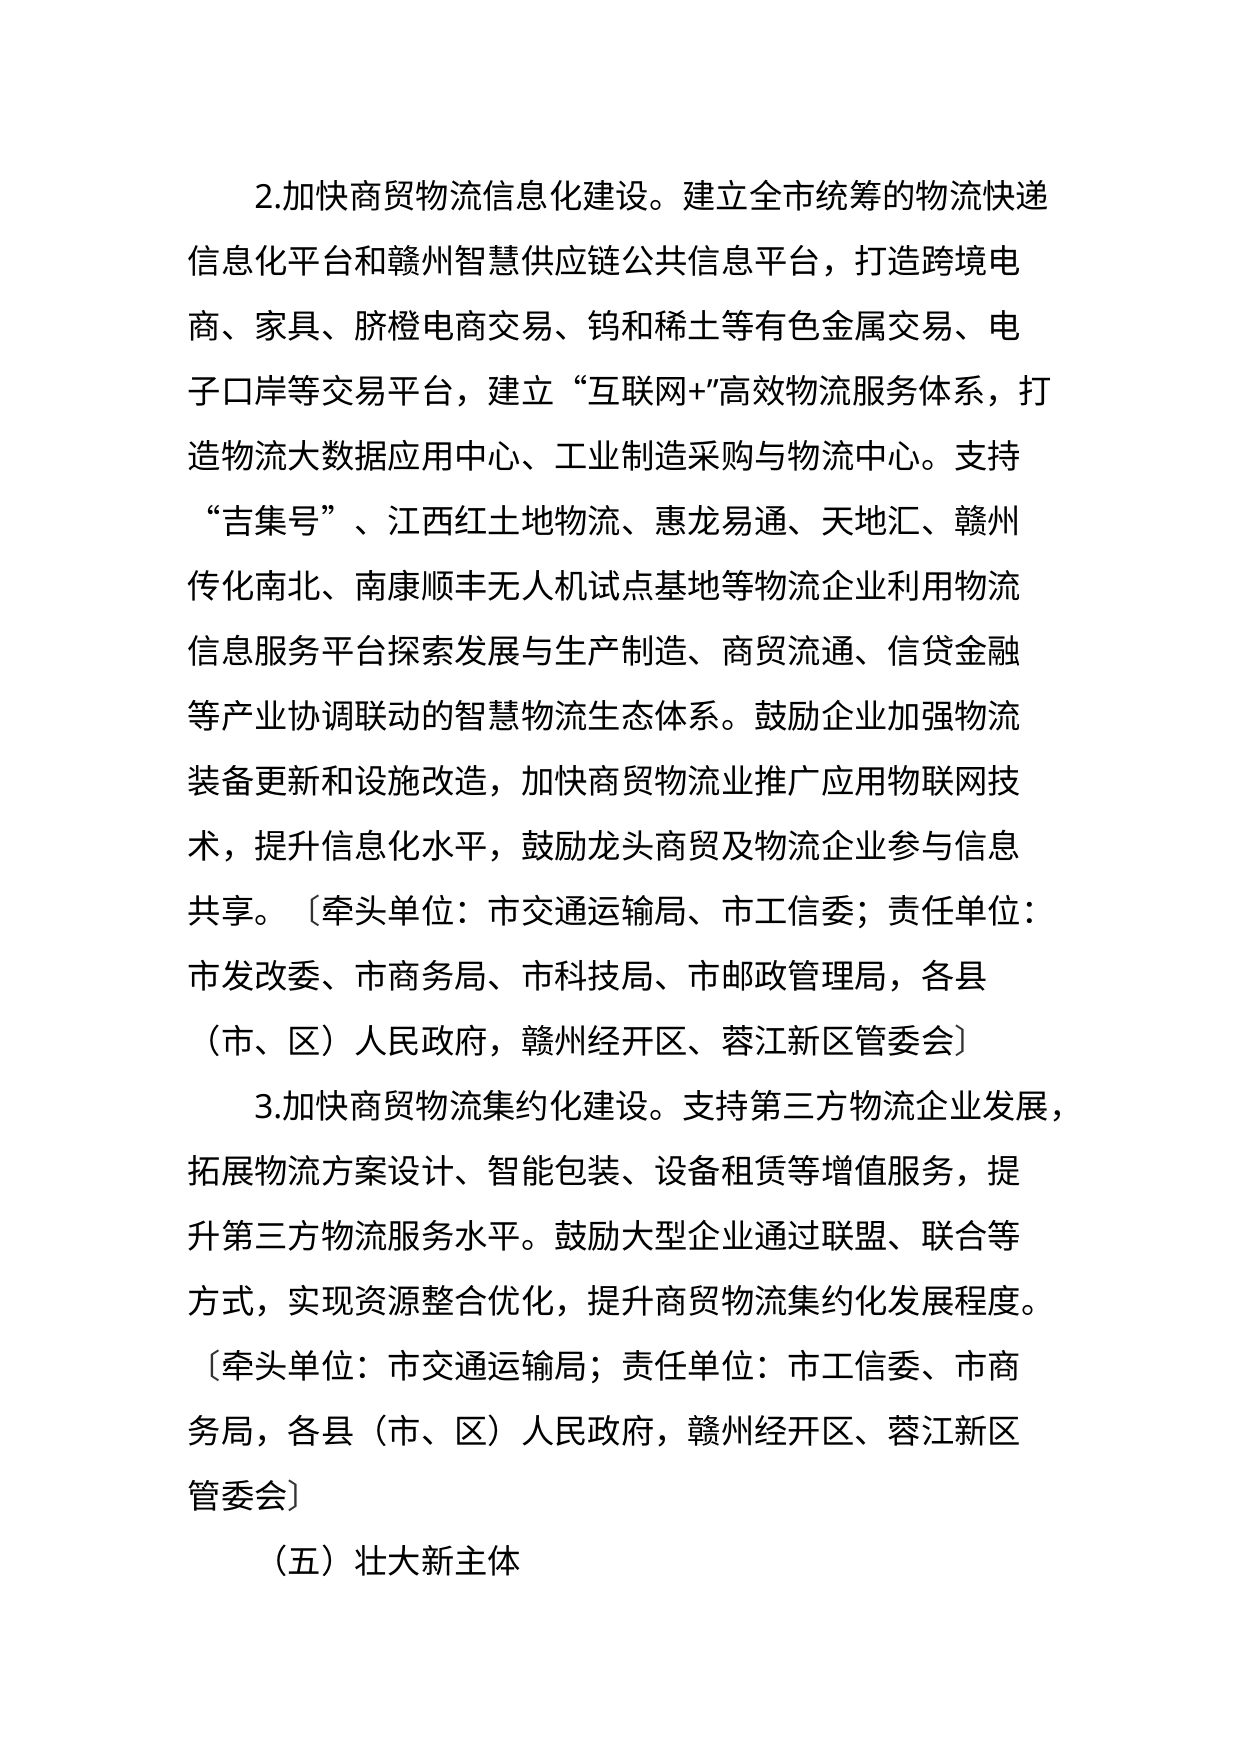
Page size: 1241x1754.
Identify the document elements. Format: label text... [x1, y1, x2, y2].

text 3.加快商贸物流集约化建设。支持第三方物流企业发展，拓展物流方案设计、智能包装、设备租赁等增值服务，提升第三方物流服务水平。鼓励大型企业通过联盟、联合等方式，实现资源整合优化，提升商贸物流集约化发展程度。〔牵头单位：市交通运输局；责任单位：市工信委、市商务局，各县（市、区）人民政府，赣州经开区、蓉江新区管委会〕 [187, 1072, 1053, 1527]
text 2.加快商贸物流信息化建设。建立全市统筹的物流快递信息化平台和赣州智慧供应链公共信息平台，打造跨境电商、家具、脐橙电商交易、钨和稀土等有色金属交易、电子口岸等交易平台，建立“互联网+”高效物流服务体系，打造物流大数据应用中心、工业制造采购与物流中心。支持“吉集号”、江西红土地物流、惠龙易通、天地汇、赣州传化南北、南康顺丰无人机试点基地等物流企业利用物流信息服务平台探索发展与生产制造、商贸流通、信贷金融等产业协调联动的智慧物流生态体系。鼓励企业加强物流装备更新和设施改造，加快商贸物流业推广应用物联网技术，提升信息化水平，鼓励龙头商贸及物流企业参与信息共享。〔牵头单位：市交通运输局、市工信委；责任单位：市发改委、市商务局、市科技局、市邮政管理局，各县（市、区）人民政府，赣州经开区、蓉江新区管委会〕 [187, 162, 1053, 1072]
text （五）壮大新主体 [187, 1527, 1053, 1592]
